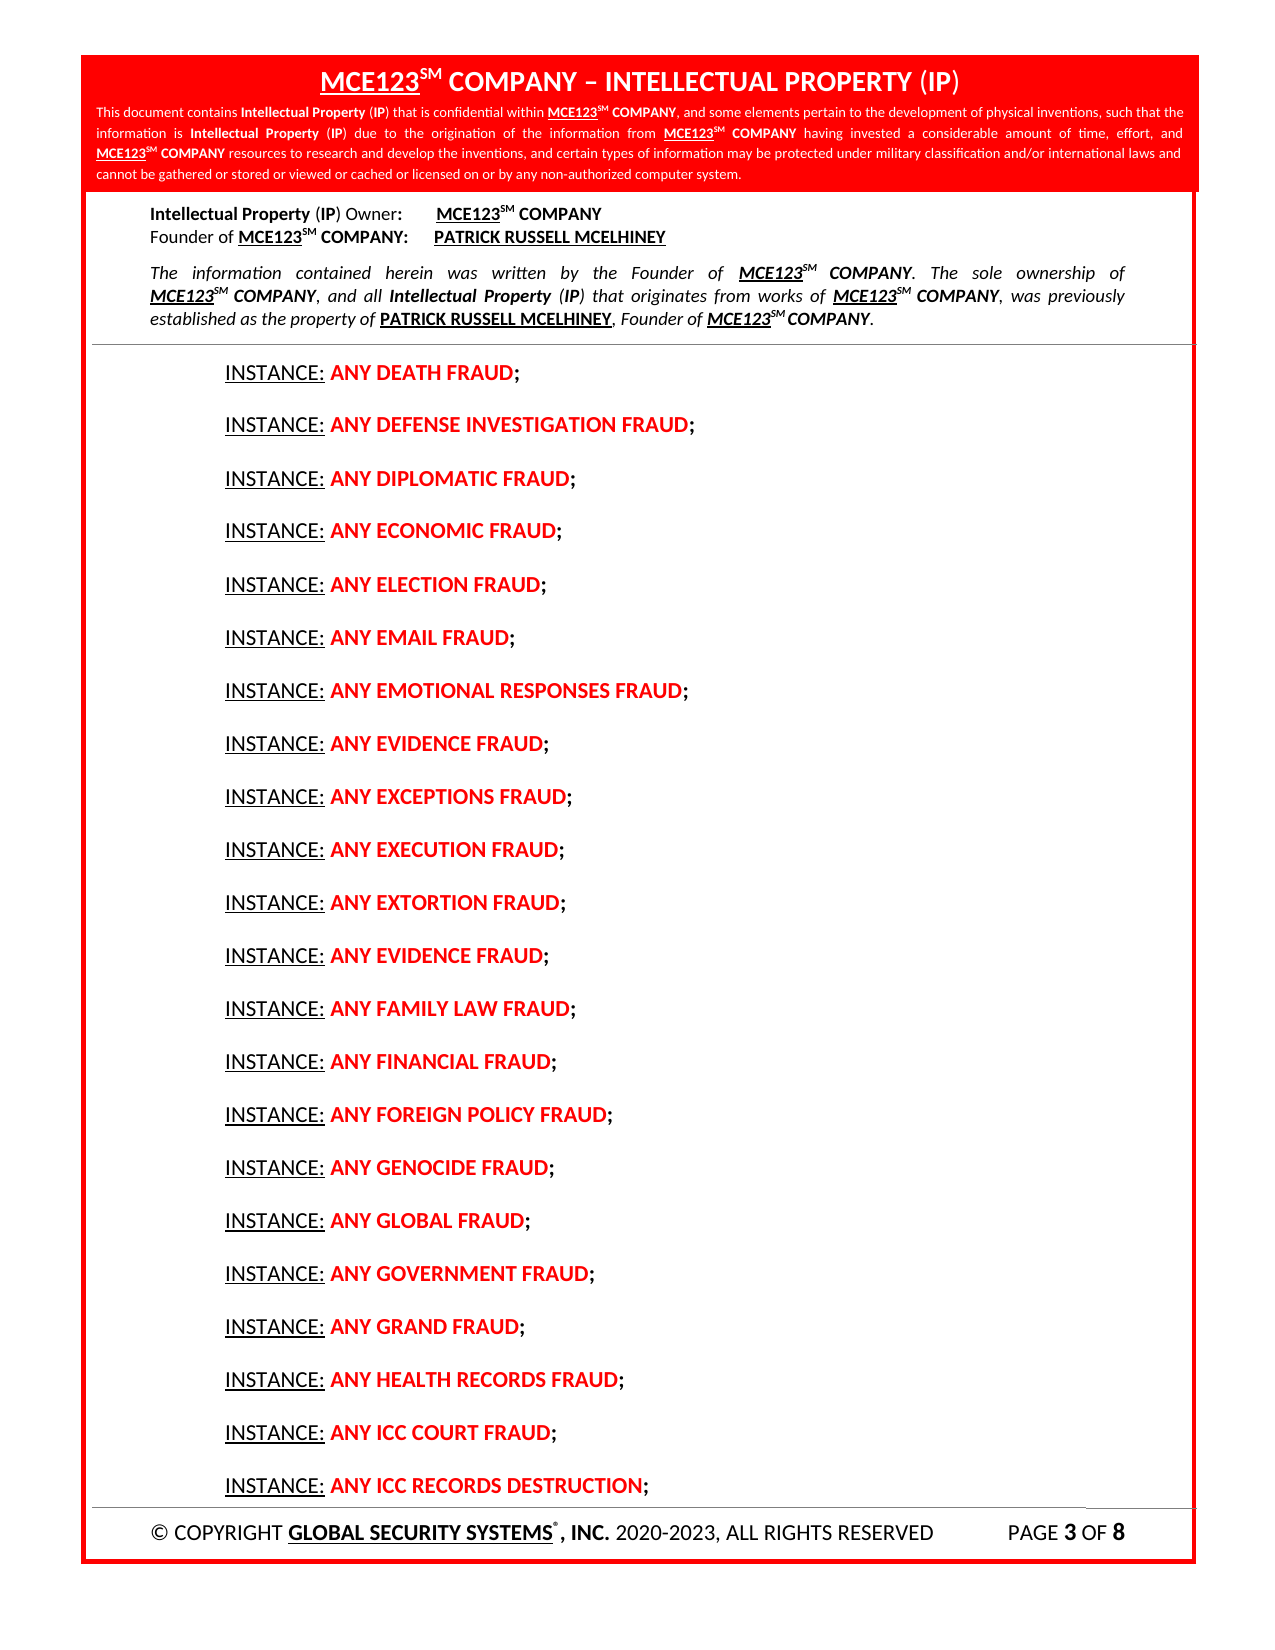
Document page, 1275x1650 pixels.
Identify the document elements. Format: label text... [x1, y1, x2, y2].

text INSTANCE: ANY HEALTH RECORDS FRAUD; [187, 1365, 1125, 1393]
text INSTANCE: ANY DEATH FRAUD; [187, 358, 1125, 386]
text INSTANCE: ANY EVIDENCE FRAUD; [187, 941, 1125, 969]
text INSTANCE: ANY EVIDENCE FRAUD; [187, 729, 1125, 757]
text INSTANCE: ANY GRAND FRAUD; [187, 1312, 1125, 1340]
text INSTANCE: ANY ICC COURT FRAUD; [187, 1418, 1125, 1446]
text INSTANCE: ANY EXECUTION FRAUD; [187, 835, 1125, 863]
text INSTANCE: ANY GLOBAL FRAUD; [187, 1206, 1125, 1234]
text INSTANCE: ANY DEFENSE INVESTIGATION FRAUD; [187, 411, 1125, 439]
text INSTANCE: ANY FINANCIAL FRAUD; [187, 1047, 1125, 1075]
text INSTANCE: ANY EXTORTION FRAUD; [187, 888, 1125, 916]
text INSTANCE: ANY EMAIL FRAUD; [187, 623, 1125, 651]
text INSTANCE: ANY FAMILY LAW FRAUD; [187, 994, 1125, 1022]
text INSTANCE: ANY ELECTION FRAUD; [187, 570, 1125, 598]
text INSTANCE: ANY EXCEPTIONS FRAUD; [187, 782, 1125, 810]
text INSTANCE: ANY DIPLOMATIC FRAUD; [187, 464, 1125, 492]
text INSTANCE: ANY EMOTIONAL RESPONSES FRAUD; [187, 676, 1125, 704]
text INSTANCE: ANY ICC RECORDS DESTRUCTION; [187, 1471, 1125, 1499]
text INSTANCE: ANY GENOCIDE FRAUD; [187, 1153, 1125, 1181]
text INSTANCE: ANY GOVERNMENT FRAUD; [187, 1259, 1125, 1287]
text INSTANCE: ANY FOREIGN POLICY FRAUD; [187, 1100, 1125, 1128]
text INSTANCE: ANY ECONOMIC FRAUD; [187, 517, 1125, 545]
